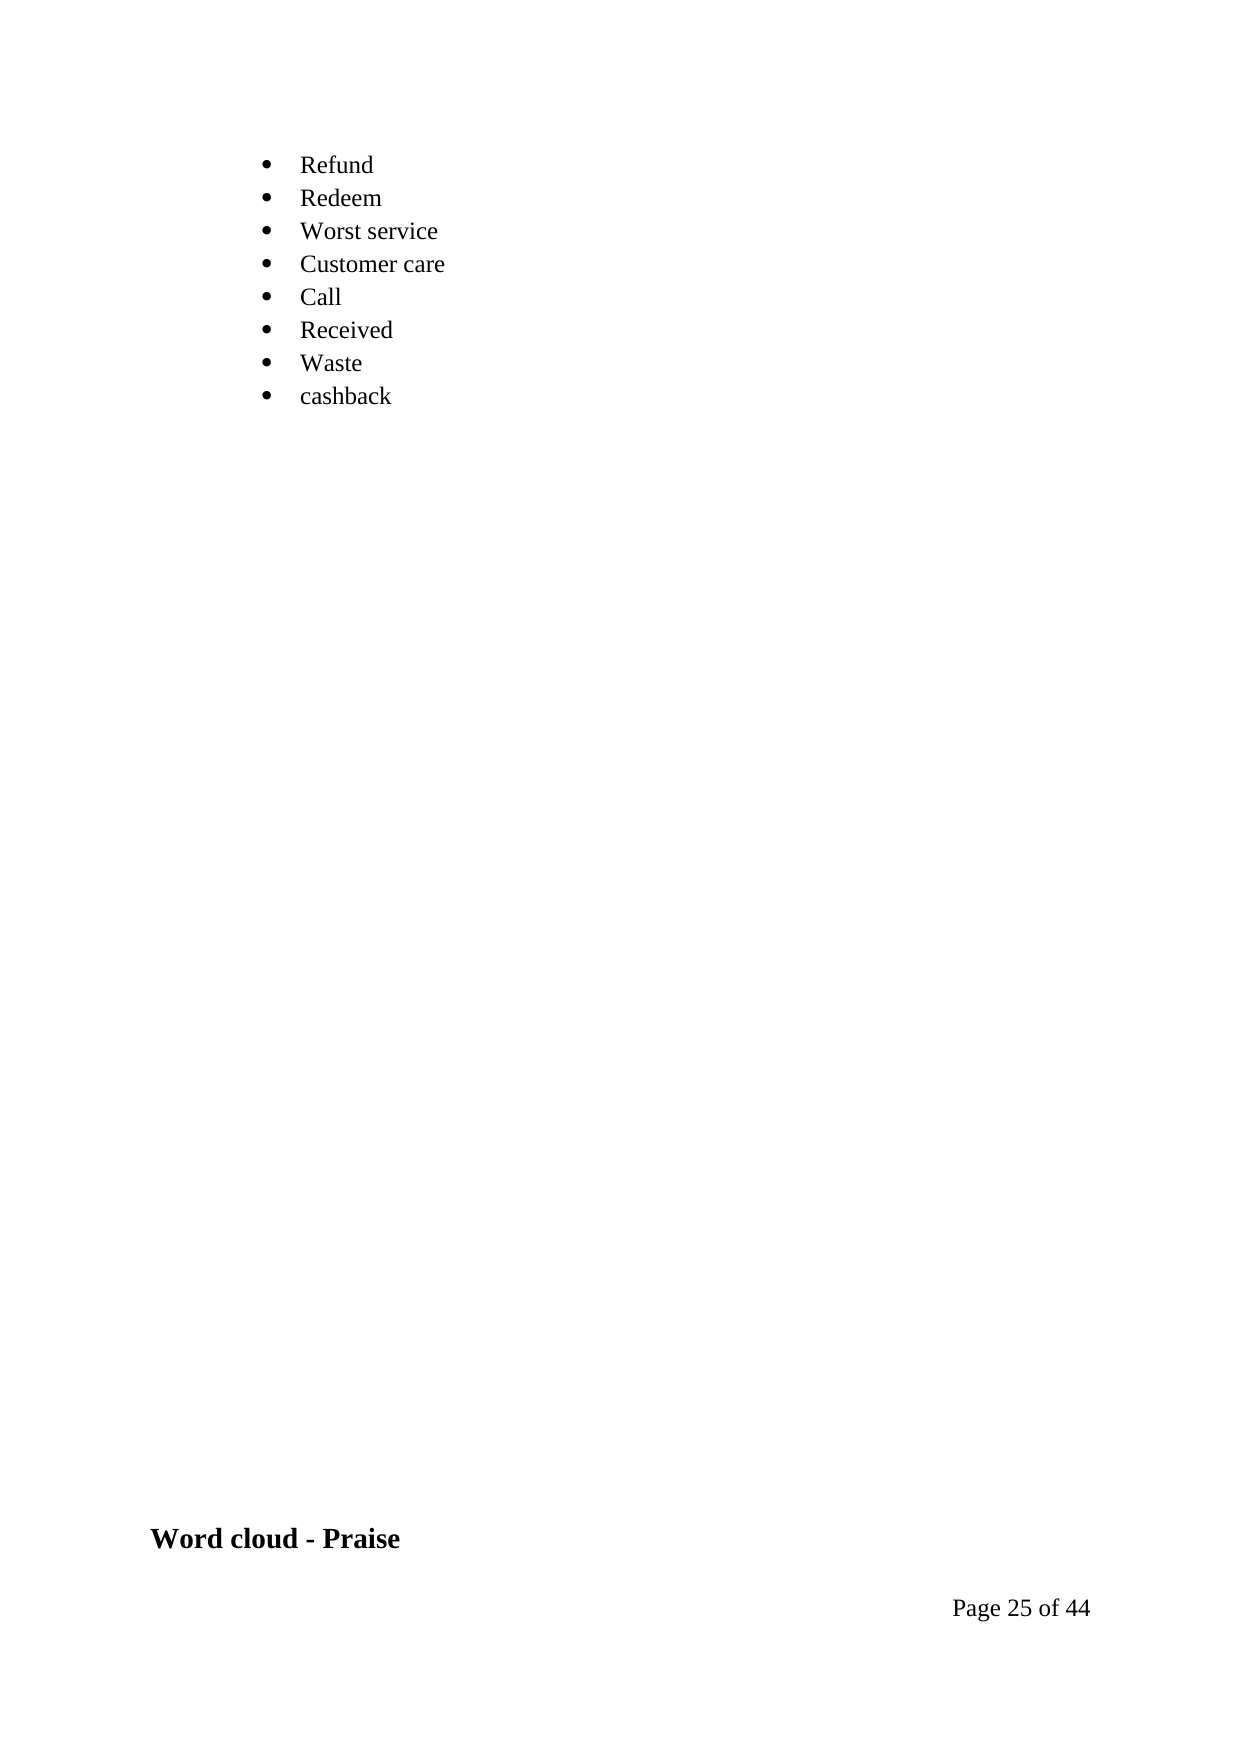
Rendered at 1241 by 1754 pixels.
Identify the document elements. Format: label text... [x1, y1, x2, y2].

list Refund [262, 150, 1090, 179]
list Call [262, 282, 1090, 311]
list Worst service [262, 216, 1090, 245]
list Word cloud - Praise [150, 1521, 1090, 1555]
list Received [262, 315, 1090, 344]
list Waste [262, 348, 1090, 377]
list Redeem [262, 183, 1090, 212]
list cashback [262, 381, 1090, 410]
list Customer care [262, 249, 1090, 278]
